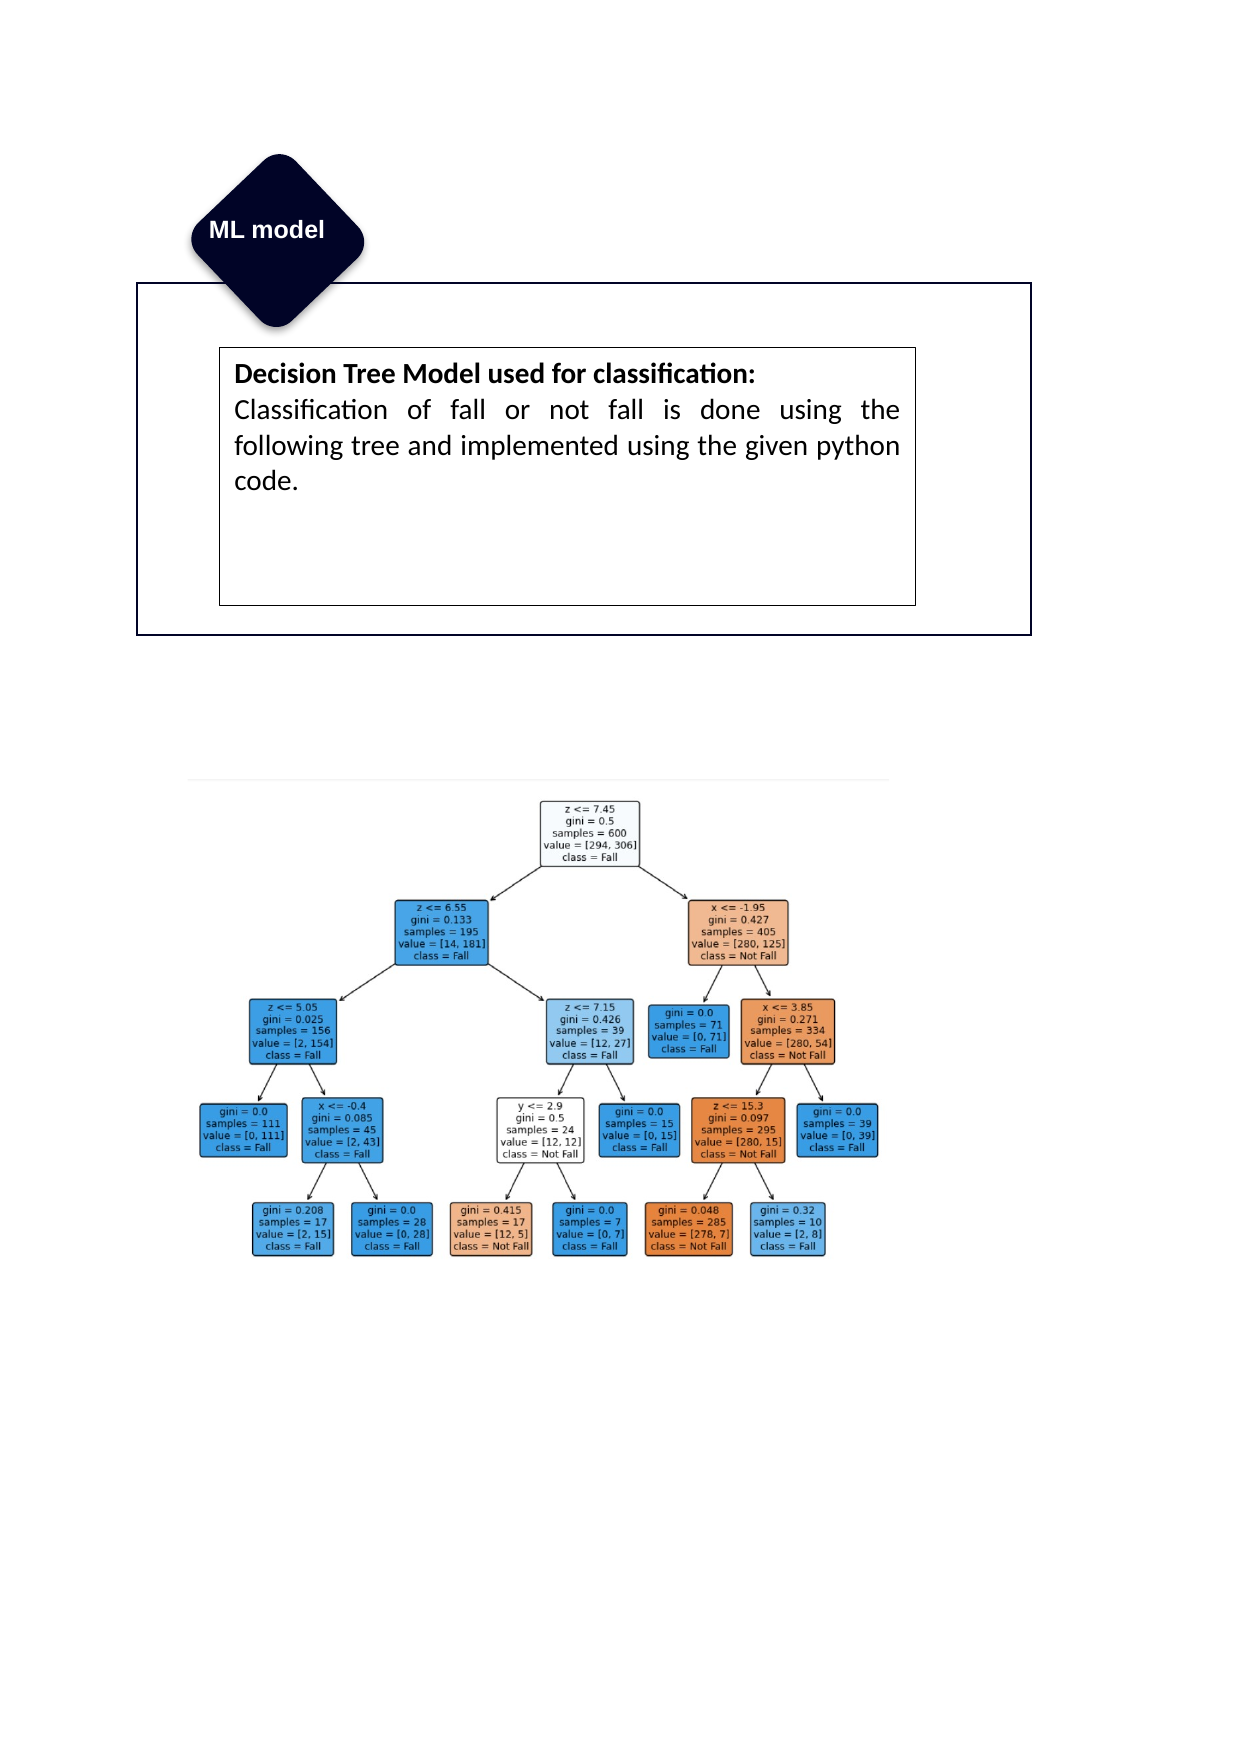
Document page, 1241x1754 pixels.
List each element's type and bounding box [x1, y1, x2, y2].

picture [187, 779, 890, 1282]
